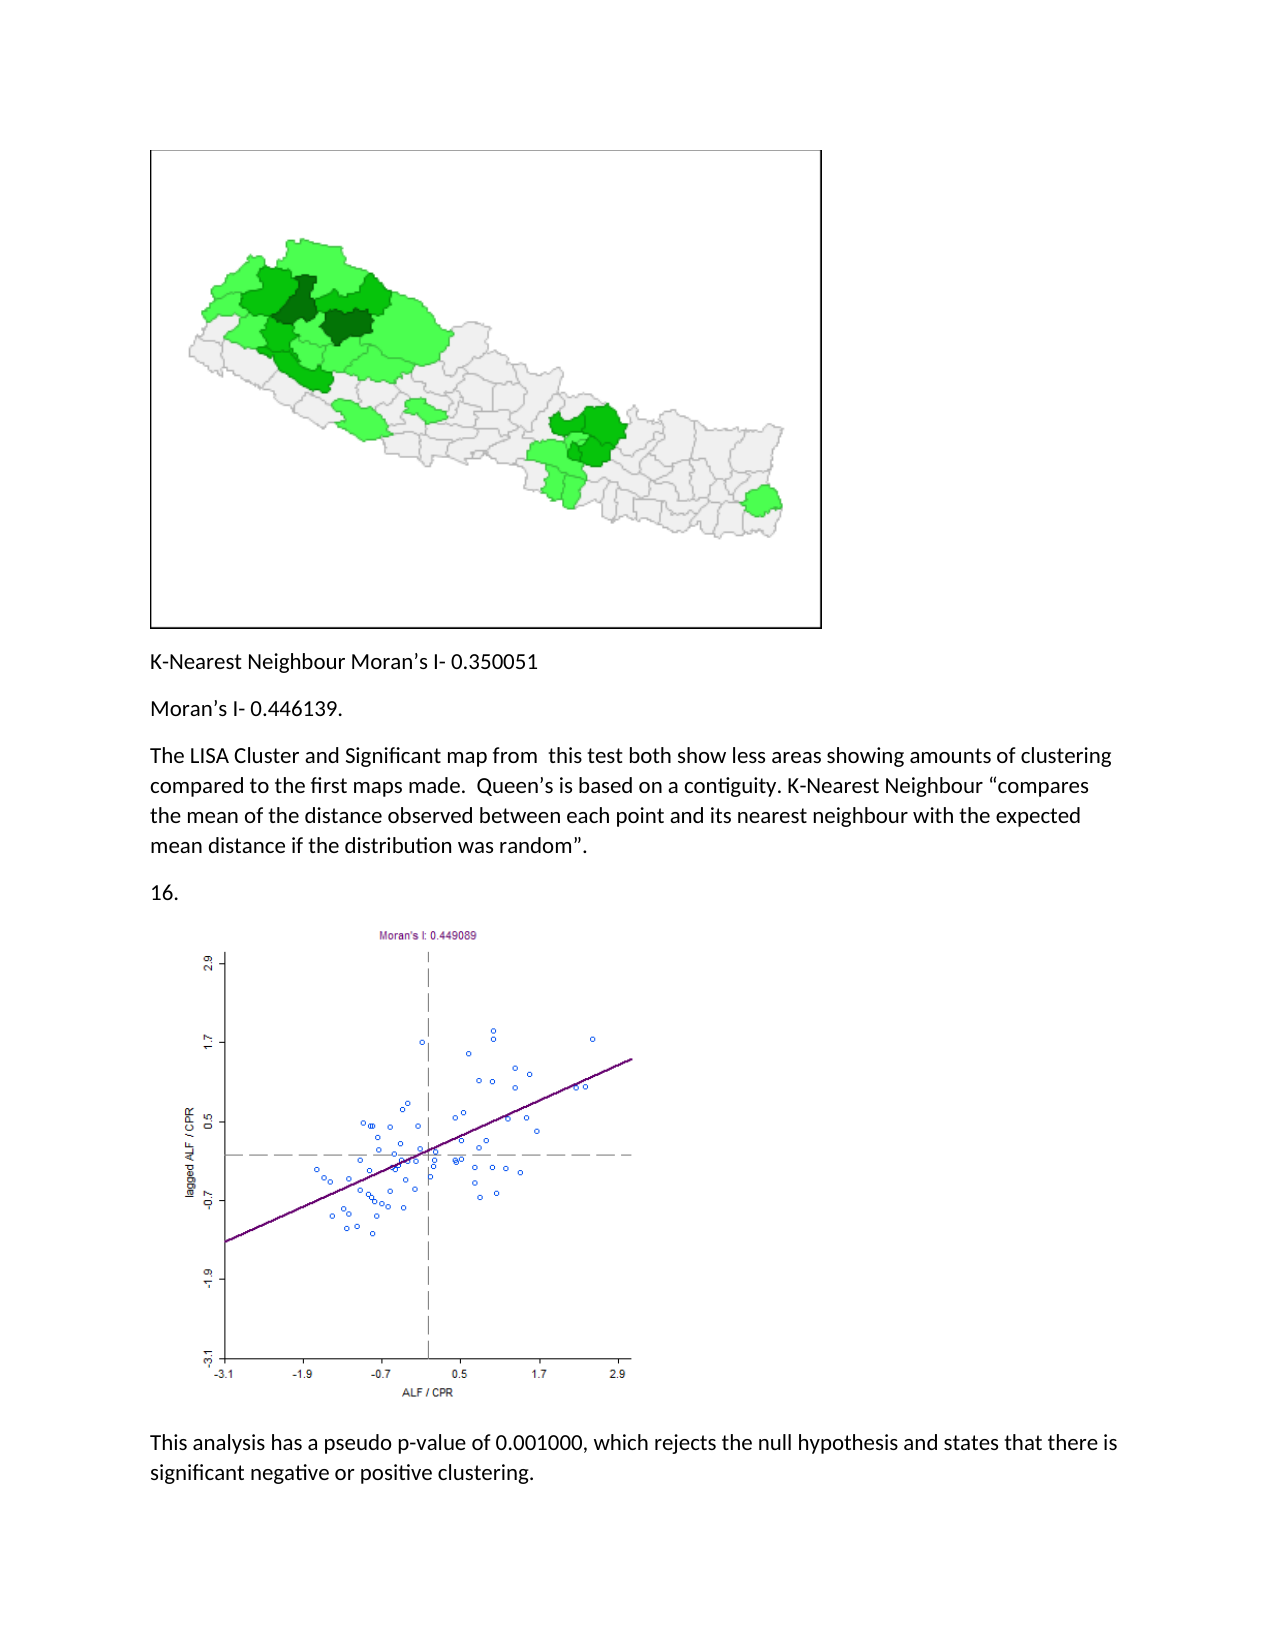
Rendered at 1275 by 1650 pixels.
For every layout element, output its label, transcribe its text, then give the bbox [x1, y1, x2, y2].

picture [150, 925, 681, 1410]
text Moran’s I- 0.446139. [150, 694, 1125, 722]
text K-Nearest Neighbour Moran’s I- 0.350051 [150, 647, 1125, 675]
text 16. [150, 878, 1125, 906]
text This analysis has a pseudo p-value of 0.001000, which rejects the null hypothesis and states that there is significant negative or positive clustering. [150, 1428, 1125, 1487]
picture [150, 150, 822, 629]
text The LISA Cluster and Significant map from this test both show less areas showing amounts of clustering compared to the first maps made. Queen’s is based on a contiguity. K-Nearest Neighbour “compares the mean of the distance observed between each point and its nearest neighbour with the expected mean distance if the distribution was random”. [150, 741, 1125, 859]
